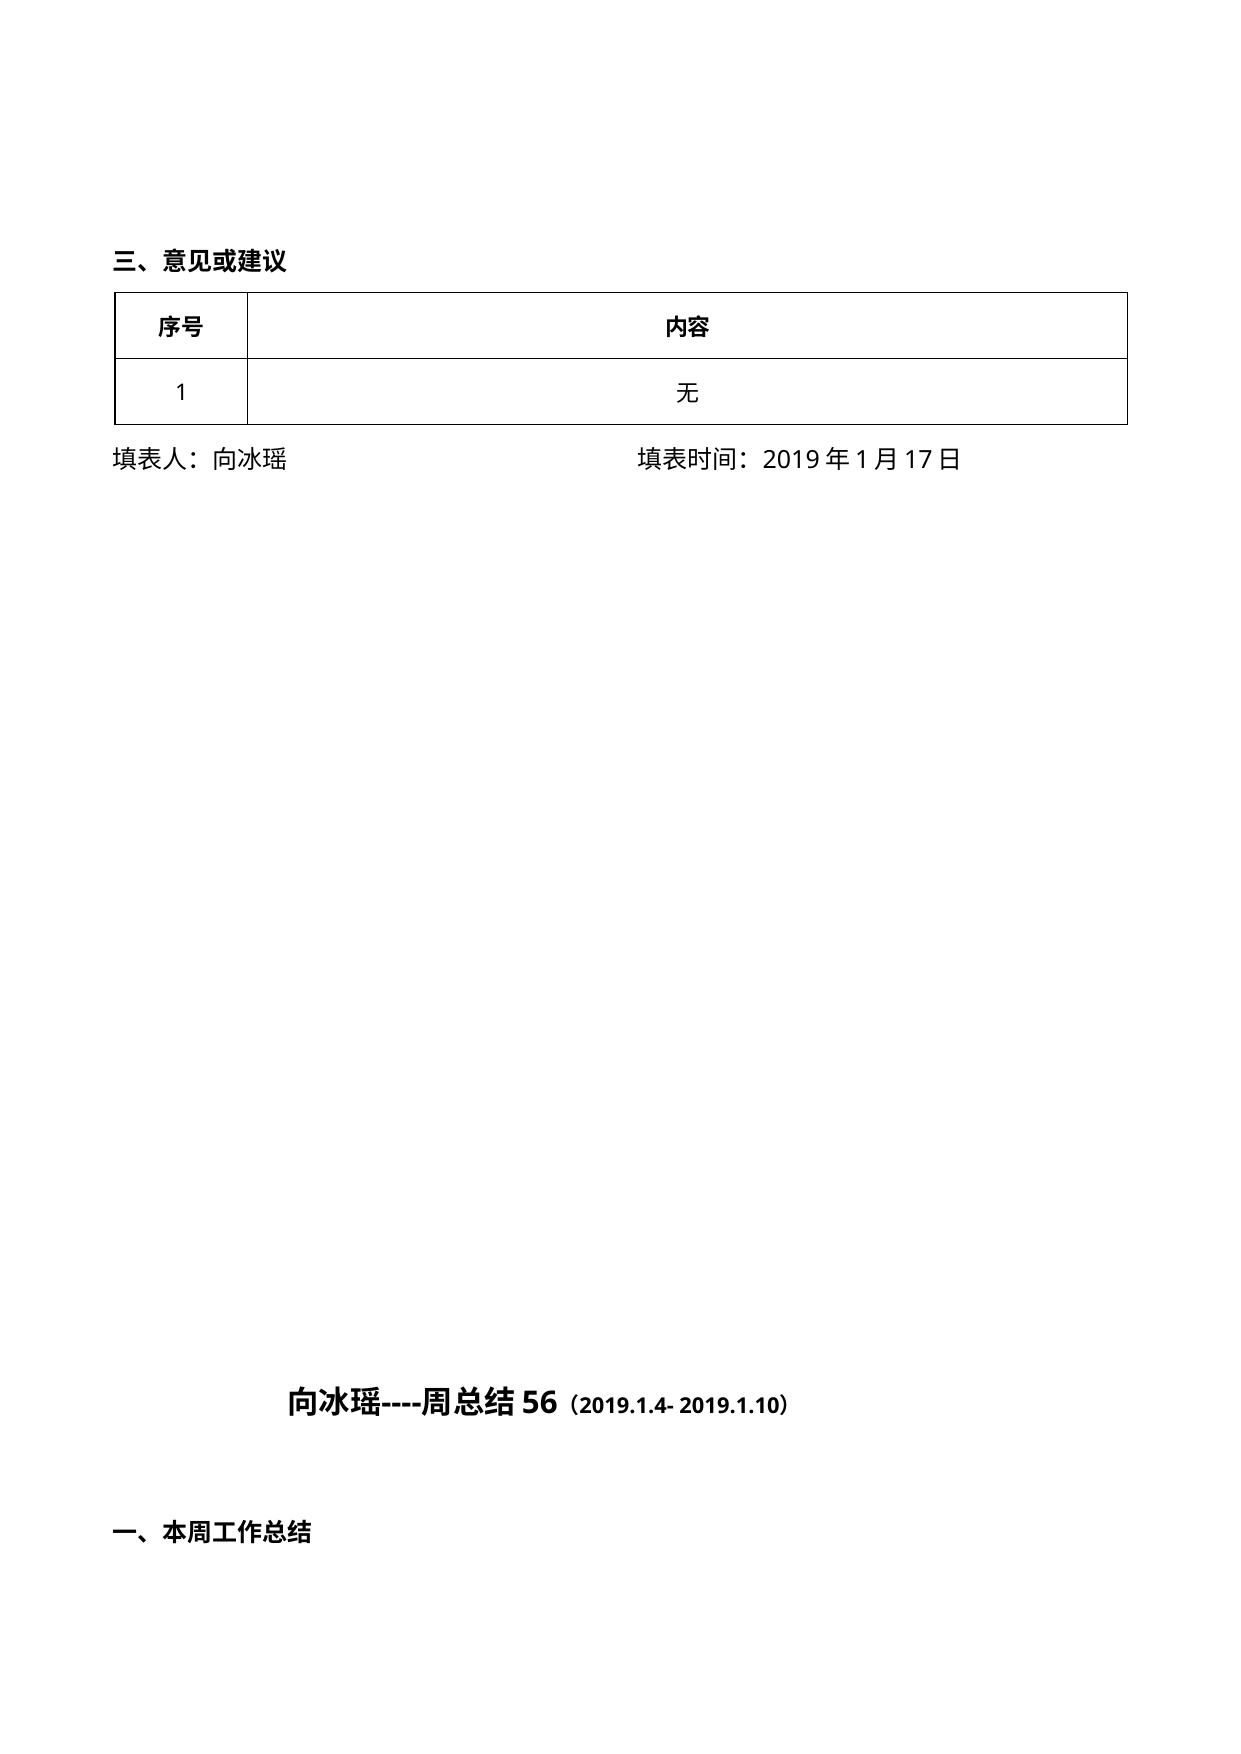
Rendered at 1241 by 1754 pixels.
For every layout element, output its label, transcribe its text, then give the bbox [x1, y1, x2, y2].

list 一、本周工作总结 [112, 1498, 1128, 1563]
text 填表人：向冰瑶 填表时间：2019年1月17日 [112, 425, 1128, 490]
table_header 内容 [248, 293, 1127, 358]
table_header 序号 [116, 293, 247, 358]
table_cell 无 [248, 359, 1127, 424]
text 向冰瑶----周总结56（2019.1.4- 2019.1.10） [244, 1368, 1128, 1433]
table_cell 1 [116, 359, 247, 424]
list 三、意见或建议 [112, 227, 1128, 292]
